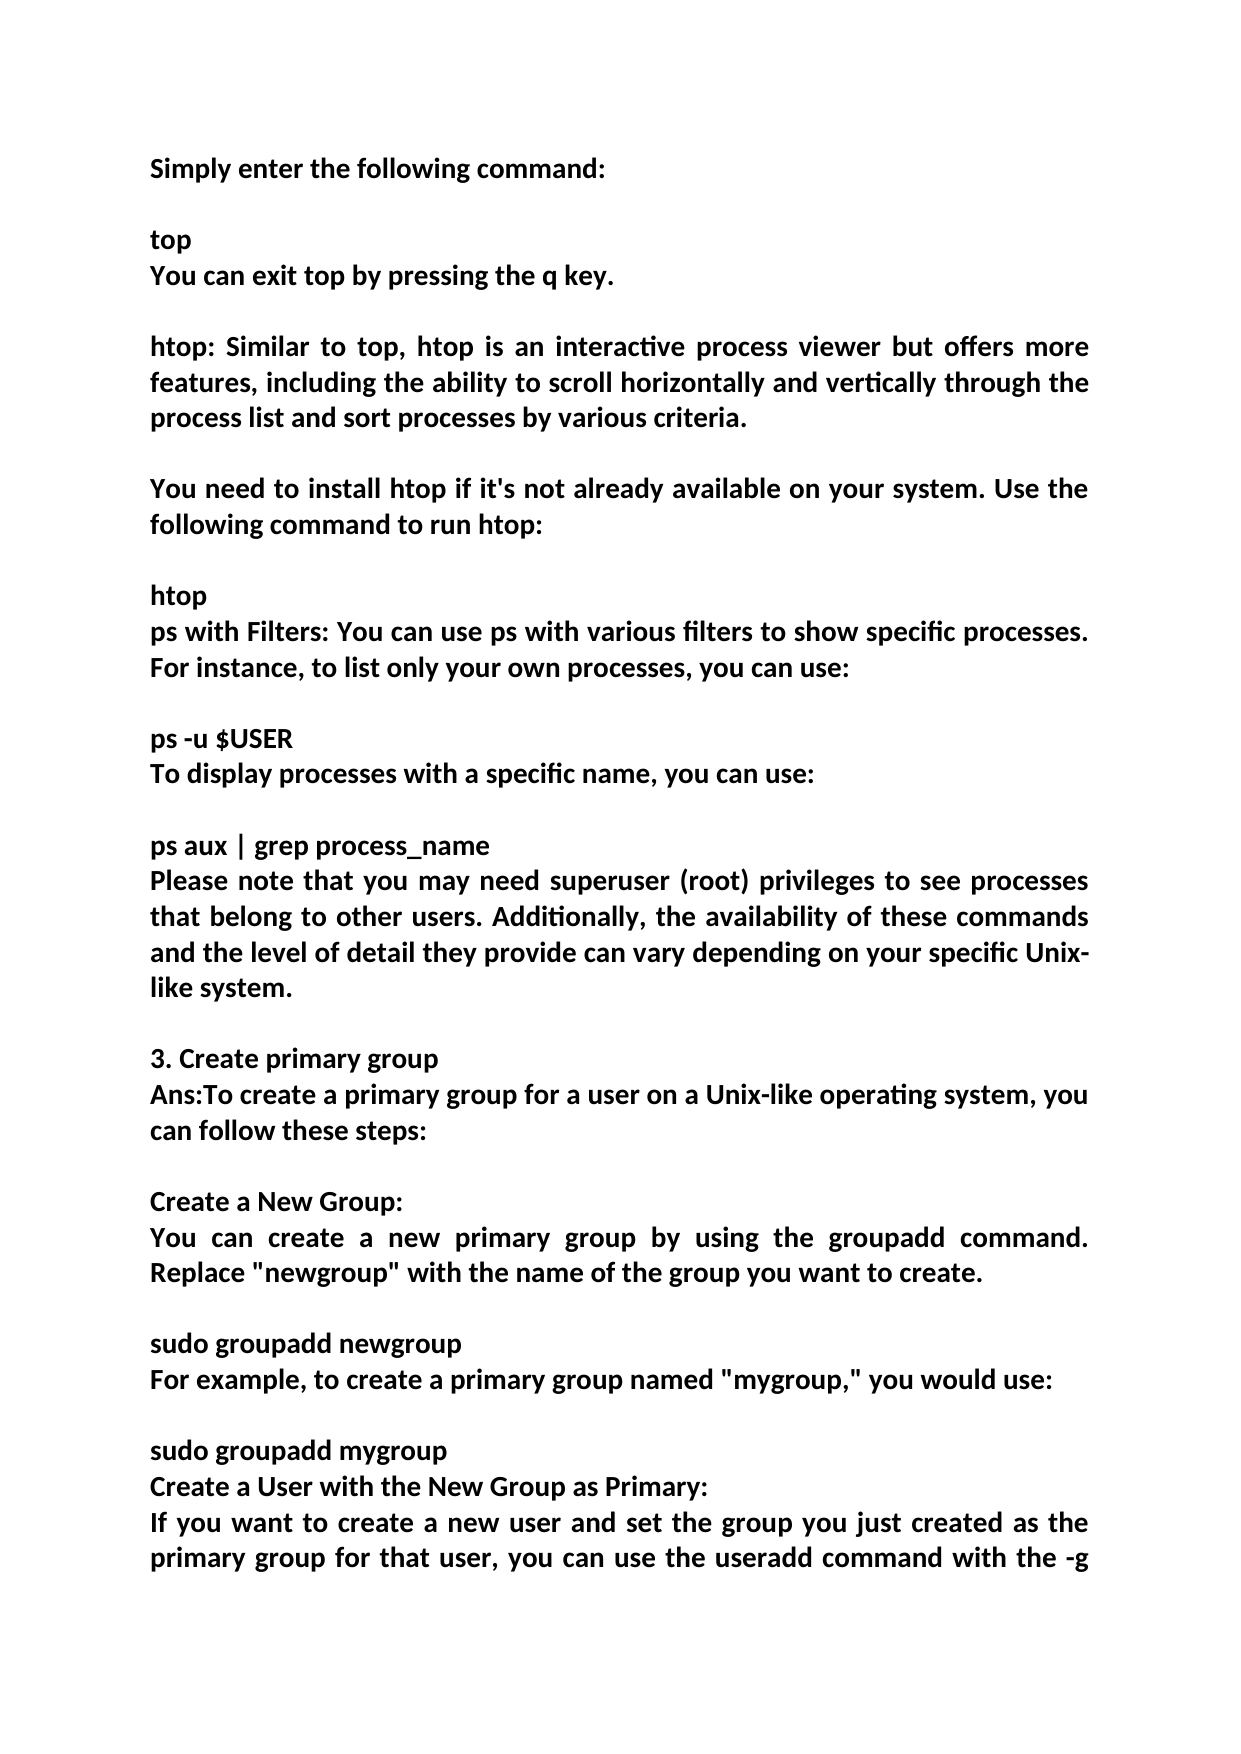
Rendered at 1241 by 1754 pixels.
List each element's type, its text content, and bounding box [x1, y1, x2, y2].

text 3. Create primary group [150, 1041, 1090, 1076]
text To display processes with a specific name, you can use: [150, 756, 1090, 791]
text You can exit top by pressing the q key. [150, 257, 1090, 292]
text Create a New Group: [150, 1183, 1090, 1219]
text htop: Similar to top, htop is an interactive process viewer but offers more features, including the ability to scroll horizontally and vertically through the process list and sort processes by various criteria. [150, 328, 1090, 435]
text htop [150, 577, 1090, 613]
text sudo groupadd mygroup [150, 1432, 1090, 1468]
text Create a User with the New Group as Primary: [150, 1468, 1090, 1504]
text ps -u $USER [150, 720, 1090, 756]
text top [150, 221, 1090, 257]
text Ans:To create a primary group for a user on a Unix-like operating system, you can follow these steps: [150, 1076, 1090, 1147]
text For example, to create a primary group named "mygroup," you would use: [150, 1361, 1090, 1397]
text You can create a new primary group by using the groupadd command. Replace "newgroup" with the name of the group you want to create. [150, 1219, 1090, 1290]
text ps with Filters: You can use ps with various filters to show specific processes. For instance, to list only your own processes, you can use: [150, 613, 1090, 684]
text Simply enter the following command: [150, 150, 1090, 186]
text ps aux | grep process_name [150, 827, 1090, 862]
text sudo groupadd newgroup [150, 1326, 1090, 1361]
text You need to install htop if it's not already available on your system. Use the following command to run htop: [150, 471, 1090, 542]
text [150, 1504, 1090, 1575]
text Please note that you may need superuser (root) privileges to see processes that belong to other users. Additionally, the availability of these commands and the level of detail they provide can vary depending on your specific Unix-like system. [150, 862, 1090, 1005]
